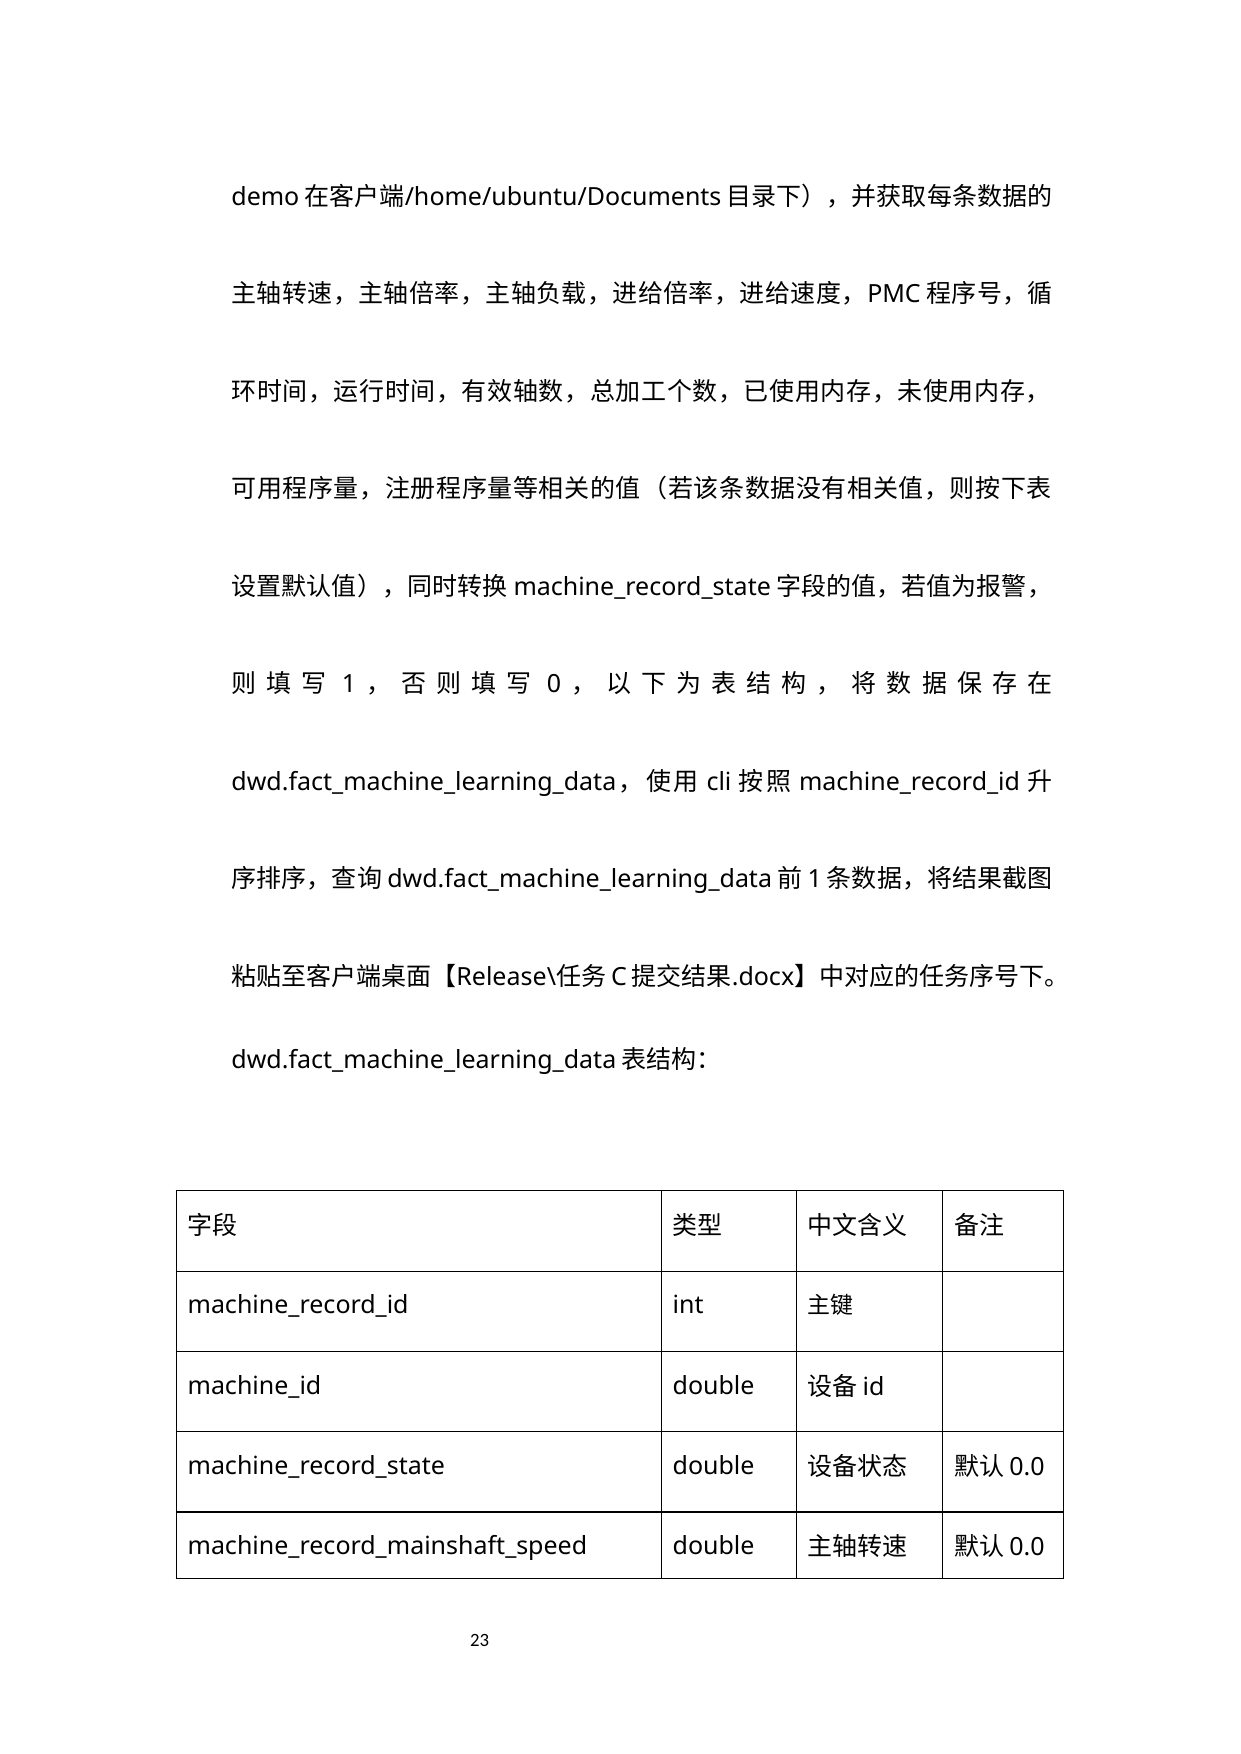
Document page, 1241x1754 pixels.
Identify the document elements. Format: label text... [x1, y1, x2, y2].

table_cell machine_record_id [177, 1272, 661, 1351]
table_header 类型 [662, 1191, 796, 1271]
text dwd.fact_machine_learning_data表结构： [231, 1025, 1053, 1090]
table_cell 默认0.0 [943, 1432, 1063, 1511]
table_cell 主轴转速 [797, 1513, 942, 1577]
table_cell machine_record_state [177, 1432, 661, 1511]
table_header 中文含义 [797, 1191, 942, 1271]
table_cell double [662, 1432, 796, 1511]
table_cell [943, 1272, 1063, 1351]
table_header 备注 [943, 1191, 1063, 1271]
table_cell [177, 1513, 661, 1577]
table_cell machine_id [177, 1352, 661, 1431]
table_cell 设备状态 [797, 1432, 942, 1511]
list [187, 162, 1053, 1007]
table_cell double [662, 1513, 796, 1577]
table_cell 设备id [797, 1352, 942, 1431]
table_header 字段 [177, 1191, 661, 1271]
table_cell 默认0.0 [943, 1513, 1063, 1577]
table_cell 主键 [797, 1272, 942, 1351]
table_cell double [662, 1352, 796, 1431]
table_cell [943, 1352, 1063, 1431]
table_cell int [662, 1272, 796, 1351]
